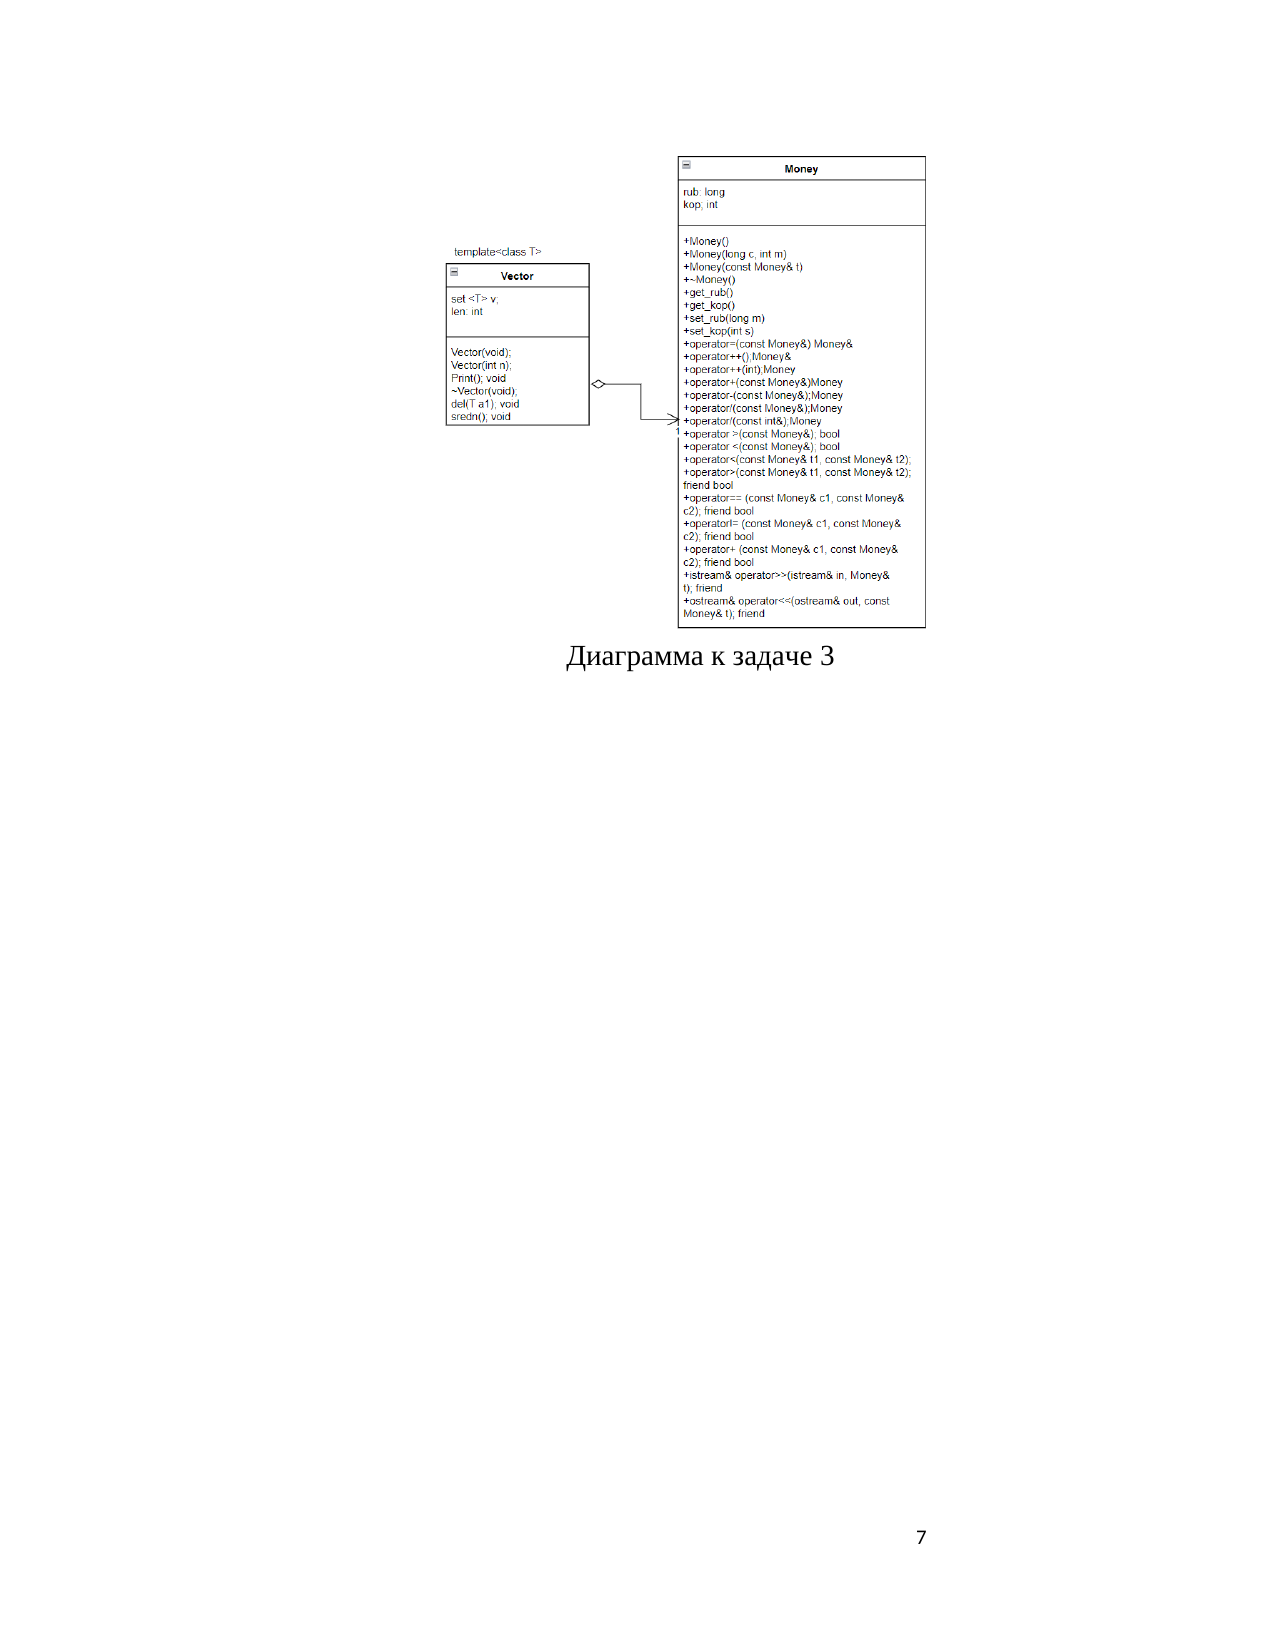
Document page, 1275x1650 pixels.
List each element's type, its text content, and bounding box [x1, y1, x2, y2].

text Диаграмма к задаче 3 [177, 638, 1216, 672]
picture [400, 118, 993, 639]
